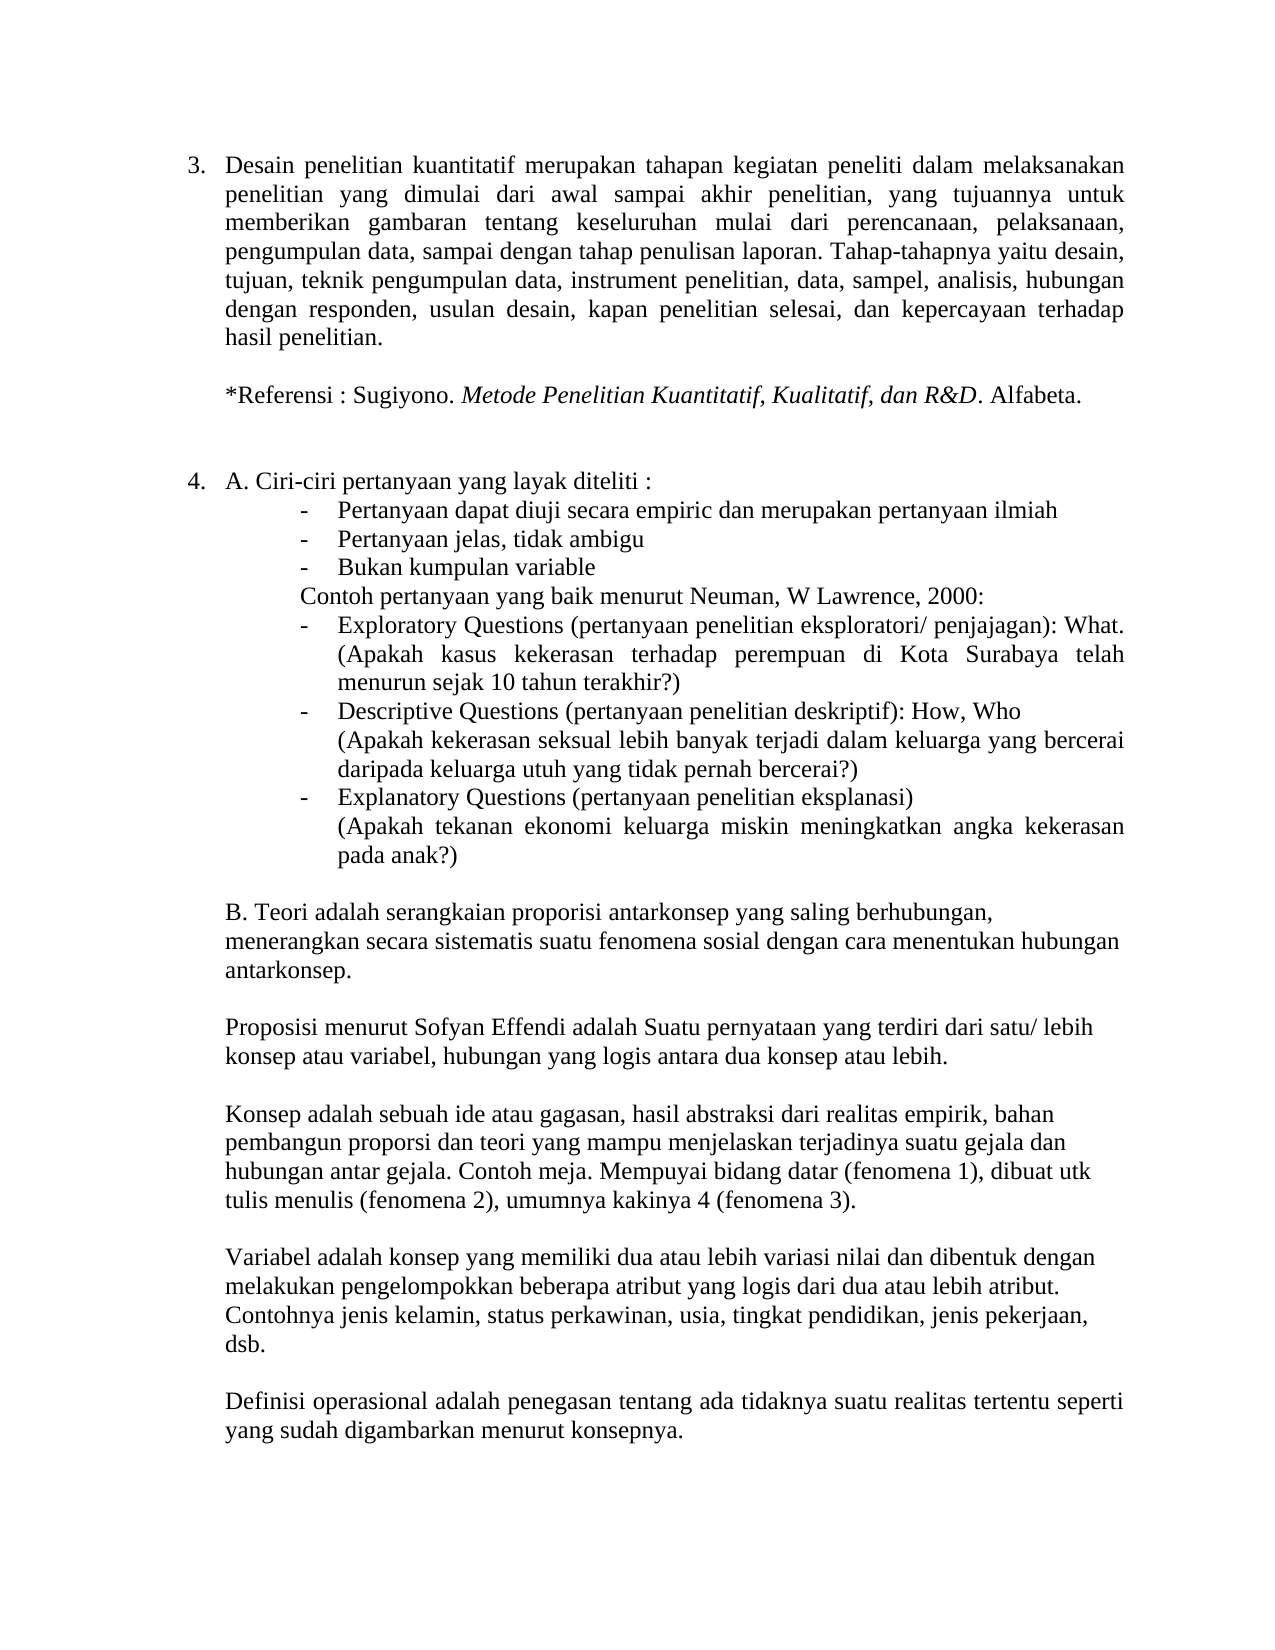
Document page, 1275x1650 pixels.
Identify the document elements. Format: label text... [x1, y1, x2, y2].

list Definisi operasional adalah penegasan tentang ada tidaknya suatu realitas tertentu seperti yang sudah digambarkan menurut konsepnya. [225, 1386, 1125, 1444]
list Proposisi menurut Sofyan Effendi adalah Suatu pernyataan yang terdiri dari satu/ lebih konsep atau variabel, hubungan yang logis antara dua konsep atau lebih. [225, 1012, 1125, 1070]
list Bukan kumpulan variable [300, 552, 1125, 581]
list Desain penelitian kuantitatif merupakan tahapan kegiatan peneliti dalam melaksanakan penelitian yang dimulai dari awal sampai akhir penelitian, yang tujuannya untuk memberikan gambaran tentang keseluruhan mulai dari perencanaan, pelaksanaan, pengumpulan data, sampai dengan tahap penulisan laporan. Tahap-tahapnya yaitu desain, tujuan, teknik pengumpulan data, instrument penelitian, data, sampel, analisis, hubungan dengan responden, usulan desain, kapan penelitian selesai, dan kepercayaan terhadap hasil penelitian. [187, 150, 1125, 351]
list Konsep adalah sebuah ide atau gagasan, hasil abstraksi dari realitas empirik, bahan pembangun proporsi dan teori yang mampu menjelaskan terjadinya suatu gejala dan hubungan antar gejala. Contoh meja. Mempuyai bidang datar (fenomena 1), dibuat utk tulis menulis (fenomena 2), umumnya kakinya 4 (fenomena 3). [225, 1099, 1125, 1214]
list Explanatory Questions (pertanyaan penelitian eksplanasi) [300, 782, 1125, 811]
list (Apakah kekerasan seksual lebih banyak terjadi dalam keluarga yang bercerai daripada keluarga utuh yang tidak pernah bercerai?) [337, 725, 1125, 782]
list B. Teori adalah serangkaian proporisi antarkonsep yang saling berhubungan, menerangkan secara sistematis suatu fenomena sosial dengan cara menentukan hubungan antarkonsep. [225, 897, 1125, 984]
text Contoh pertanyaan yang baik menurut Neuman, W Lawrence, 2000: [150, 581, 1125, 610]
list (Apakah tekanan ekonomi keluarga miskin meningkatkan angka kekerasan pada anak?) [337, 811, 1125, 869]
list Variabel adalah konsep yang memiliki dua atau lebih variasi nilai dan dibentuk dengan melakukan pengelompokkan beberapa atribut yang logis dari dua atau lebih atribut. Contohnya jenis kelamin, status perkawinan, usia, tingkat pendidikan, jenis pekerjaan, dsb. [225, 1242, 1125, 1357]
list Pertanyaan dapat diuji secara empiric dan merupakan pertanyaan ilmiah [300, 495, 1125, 524]
list Pertanyaan jelas, tidak ambigu [300, 524, 1125, 552]
list Descriptive Questions (pertanyaan penelitian deskriptif): How, Who [300, 696, 1125, 725]
list Exploratory Questions (pertanyaan penelitian eksploratori/ penjajagan): What. (Apakah kasus kekerasan terhadap perempuan di Kota Surabaya telah menurun sejak 10 tahun terakhir?) [300, 610, 1125, 696]
text *Referensi : Sugiyono. Metode Penelitian Kuantitatif, Kualitatif, dan R&D. Alfabeta. [150, 380, 1125, 409]
list A. Ciri-ciri pertanyaan yang layak diteliti : [187, 466, 1125, 495]
